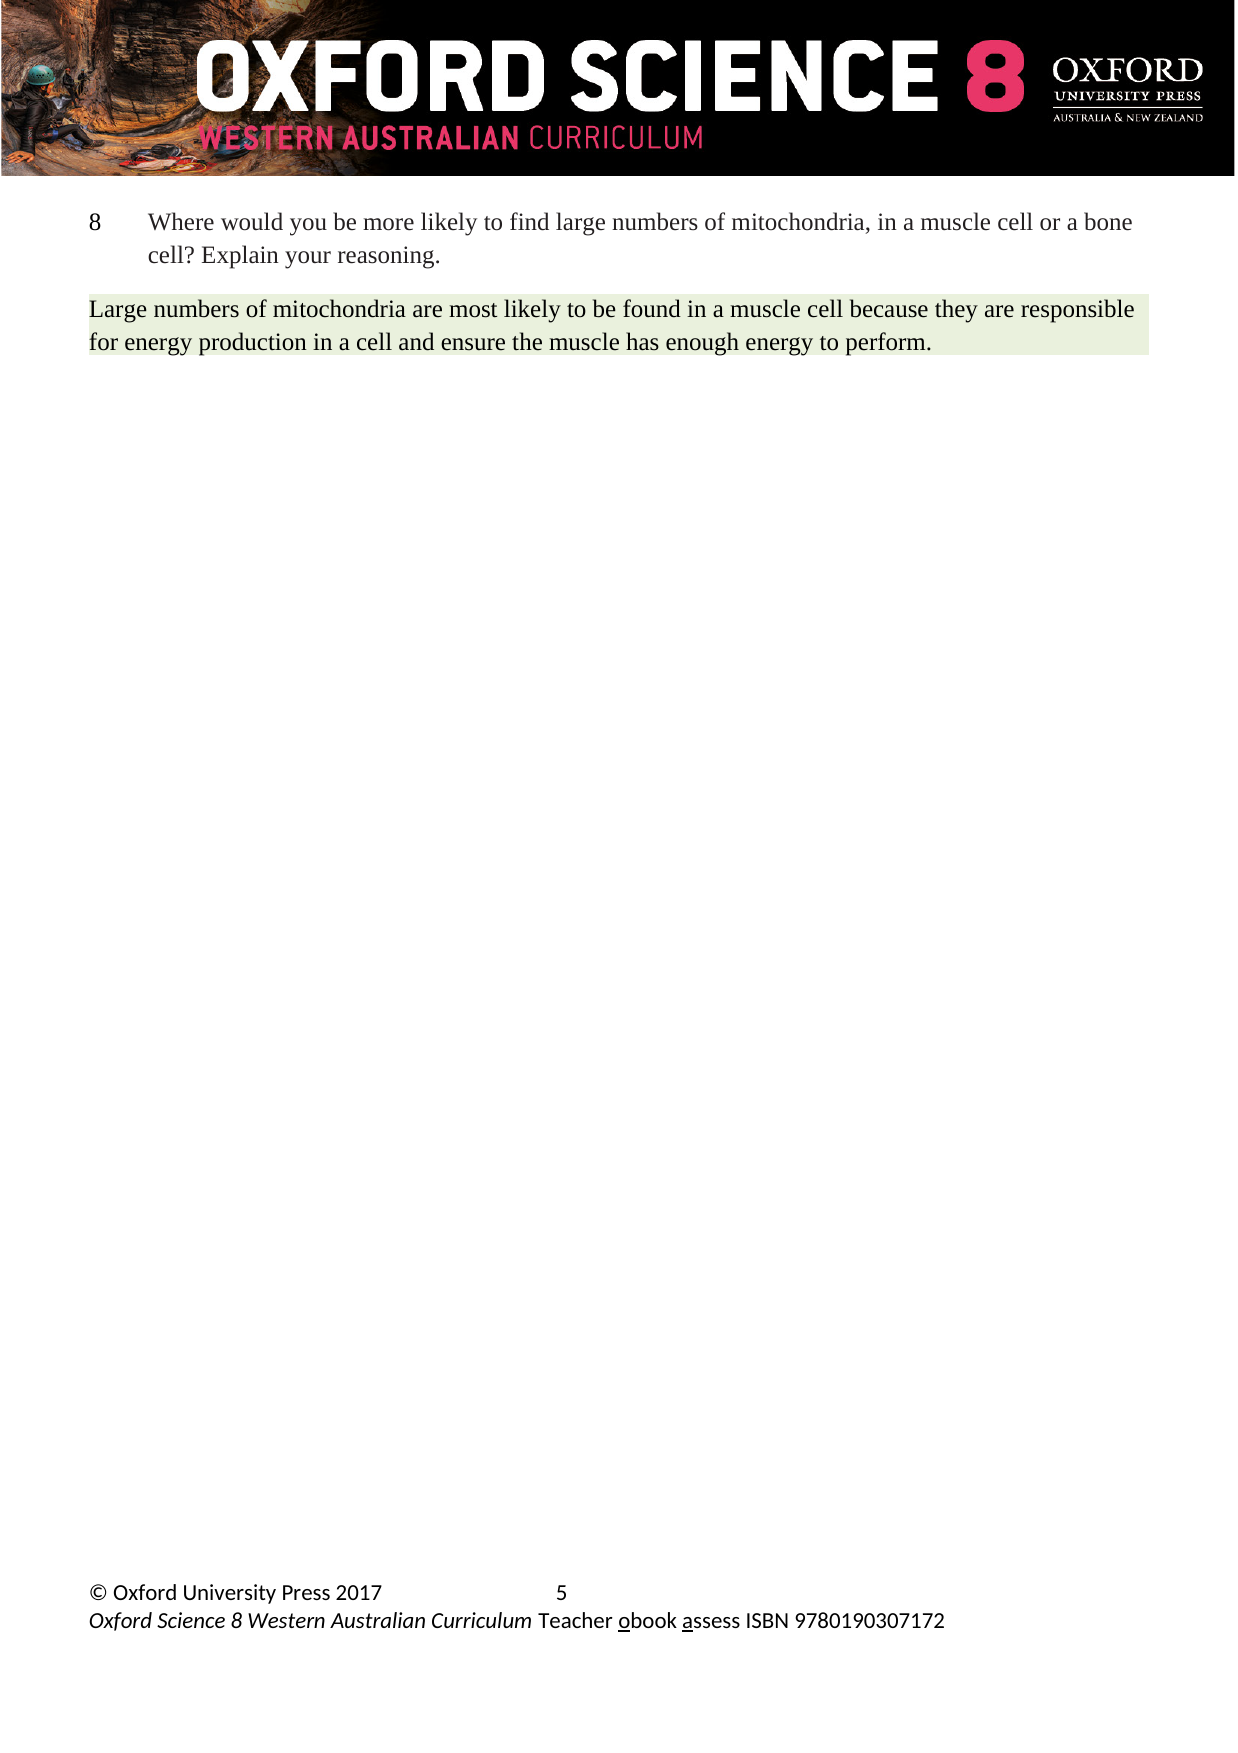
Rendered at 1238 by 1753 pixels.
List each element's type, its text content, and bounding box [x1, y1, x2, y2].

list 8 Where would you be more likely to find large numbers of mitochondria, in a muscle cell or a bone cell? Explain your reasoning. [89, 207, 1149, 268]
text Large numbers of mitochondria are most likely to be found in a muscle cell because they are responsible for energy production in a cell and ensure the muscle has enough energy to perform. [89, 294, 1149, 355]
picture [0, 0, 1233, 175]
